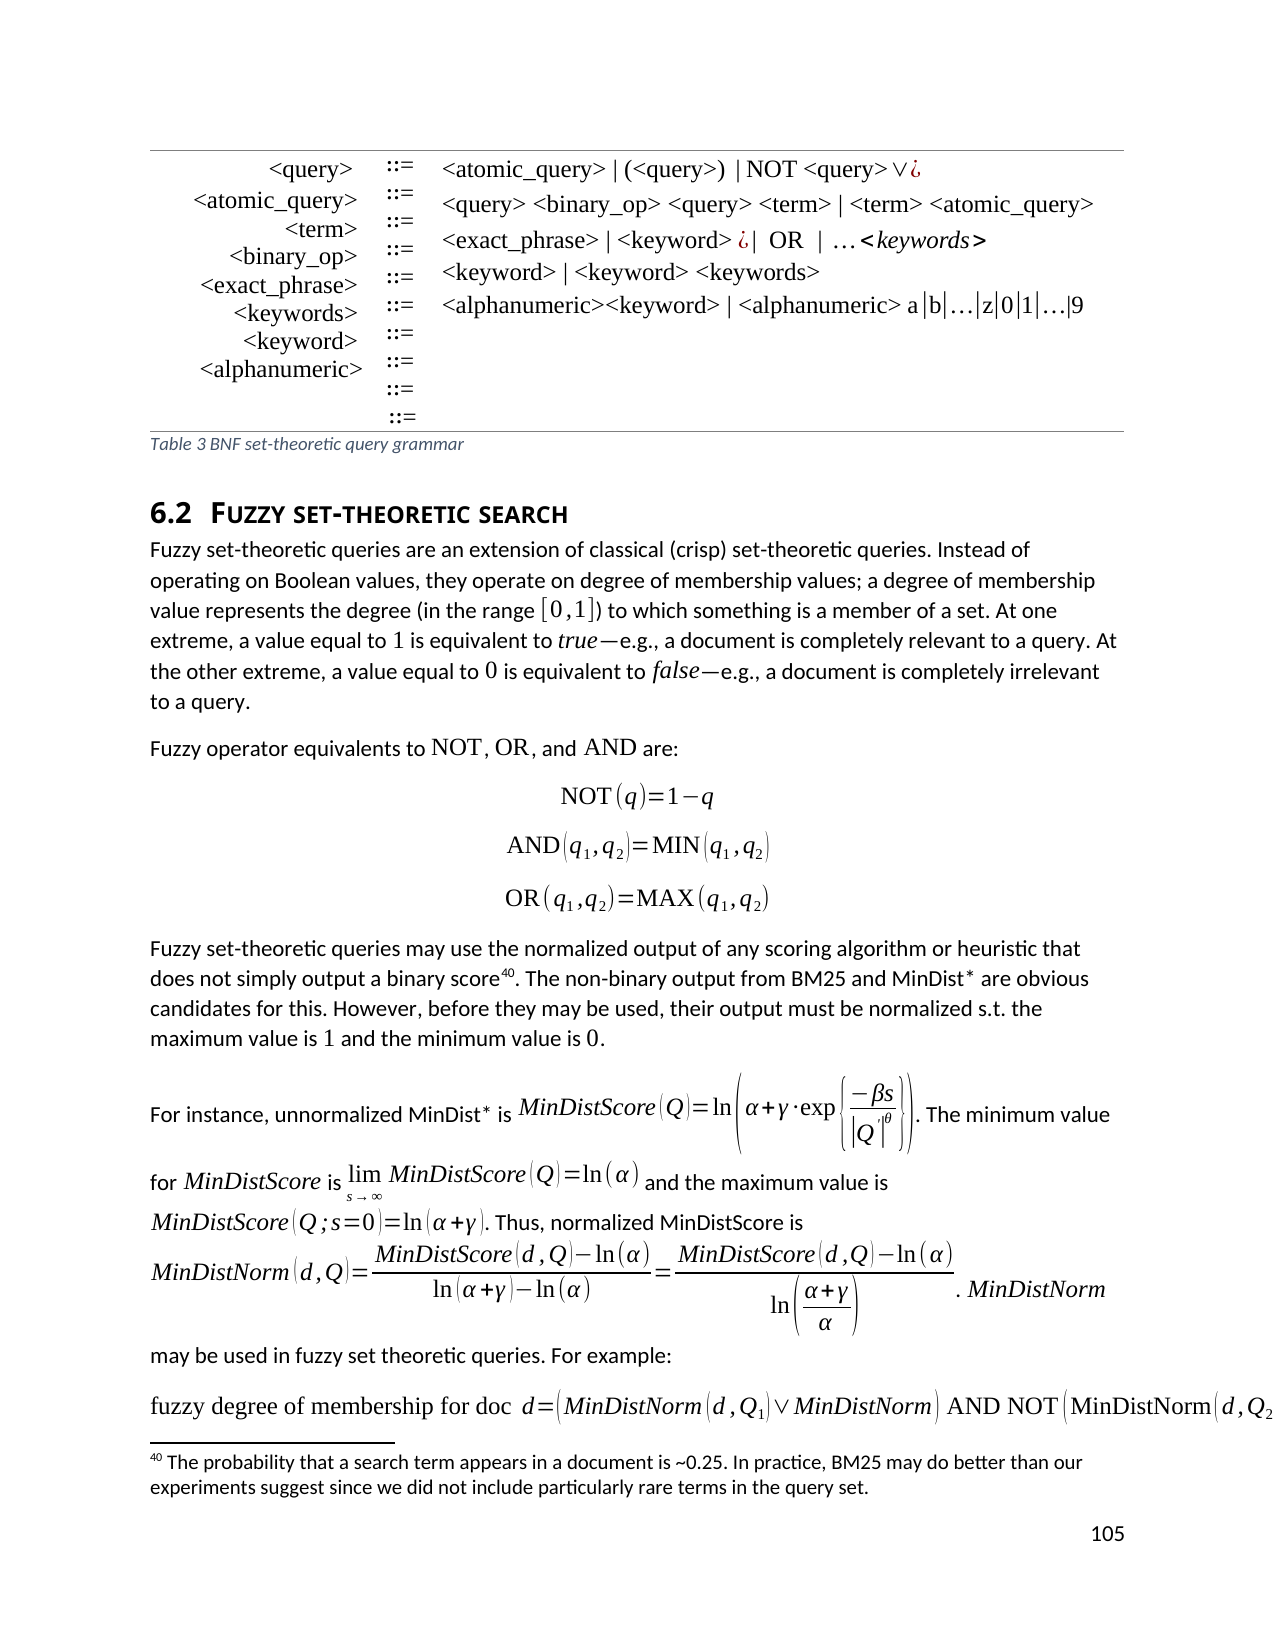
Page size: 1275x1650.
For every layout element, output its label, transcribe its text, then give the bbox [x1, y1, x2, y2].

text Fuzzy set-theoretic queries are an extension of classical (crisp) set-theoretic queries. Instead of operating on Boolean values, they operate on degree of membership values; a degree of membership value represents the degree (in the range ) to which something is a member of a set. At one extreme, a value equal to is equivalent to —e.g., a document is completely relevant to a query. At the other extreme, a value equal to is equivalent to —e.g., a document is completely irrelevant to a query. [150, 536, 1125, 715]
text For instance, unnormalized MinDist* is . The minimum value for is and the maximum value is . Thus, normalized MinDistScore is . may be used in fuzzy set theoretic queries. For example: [150, 1071, 1125, 1369]
table_header [375, 151, 431, 431]
text Table 3 BNF set-theoretic query grammar [150, 432, 1125, 455]
text Fuzzy set-theoretic queries may use the normalized output of any scoring algorithm or heuristic that does not simply output a binary score. The non-binary output from BM25 and MinDist* are obvious candidates for this. However, before they may be used, their output must be normalized s.t. the maximum value is and the minimum value is . [150, 934, 1125, 1053]
table_header [150, 151, 374, 431]
text Fuzzy operator equivalents to , , and are: [150, 734, 1125, 762]
table_header [431, 151, 1124, 431]
subtitle Fuzzy set-theoretic search [150, 493, 1125, 532]
